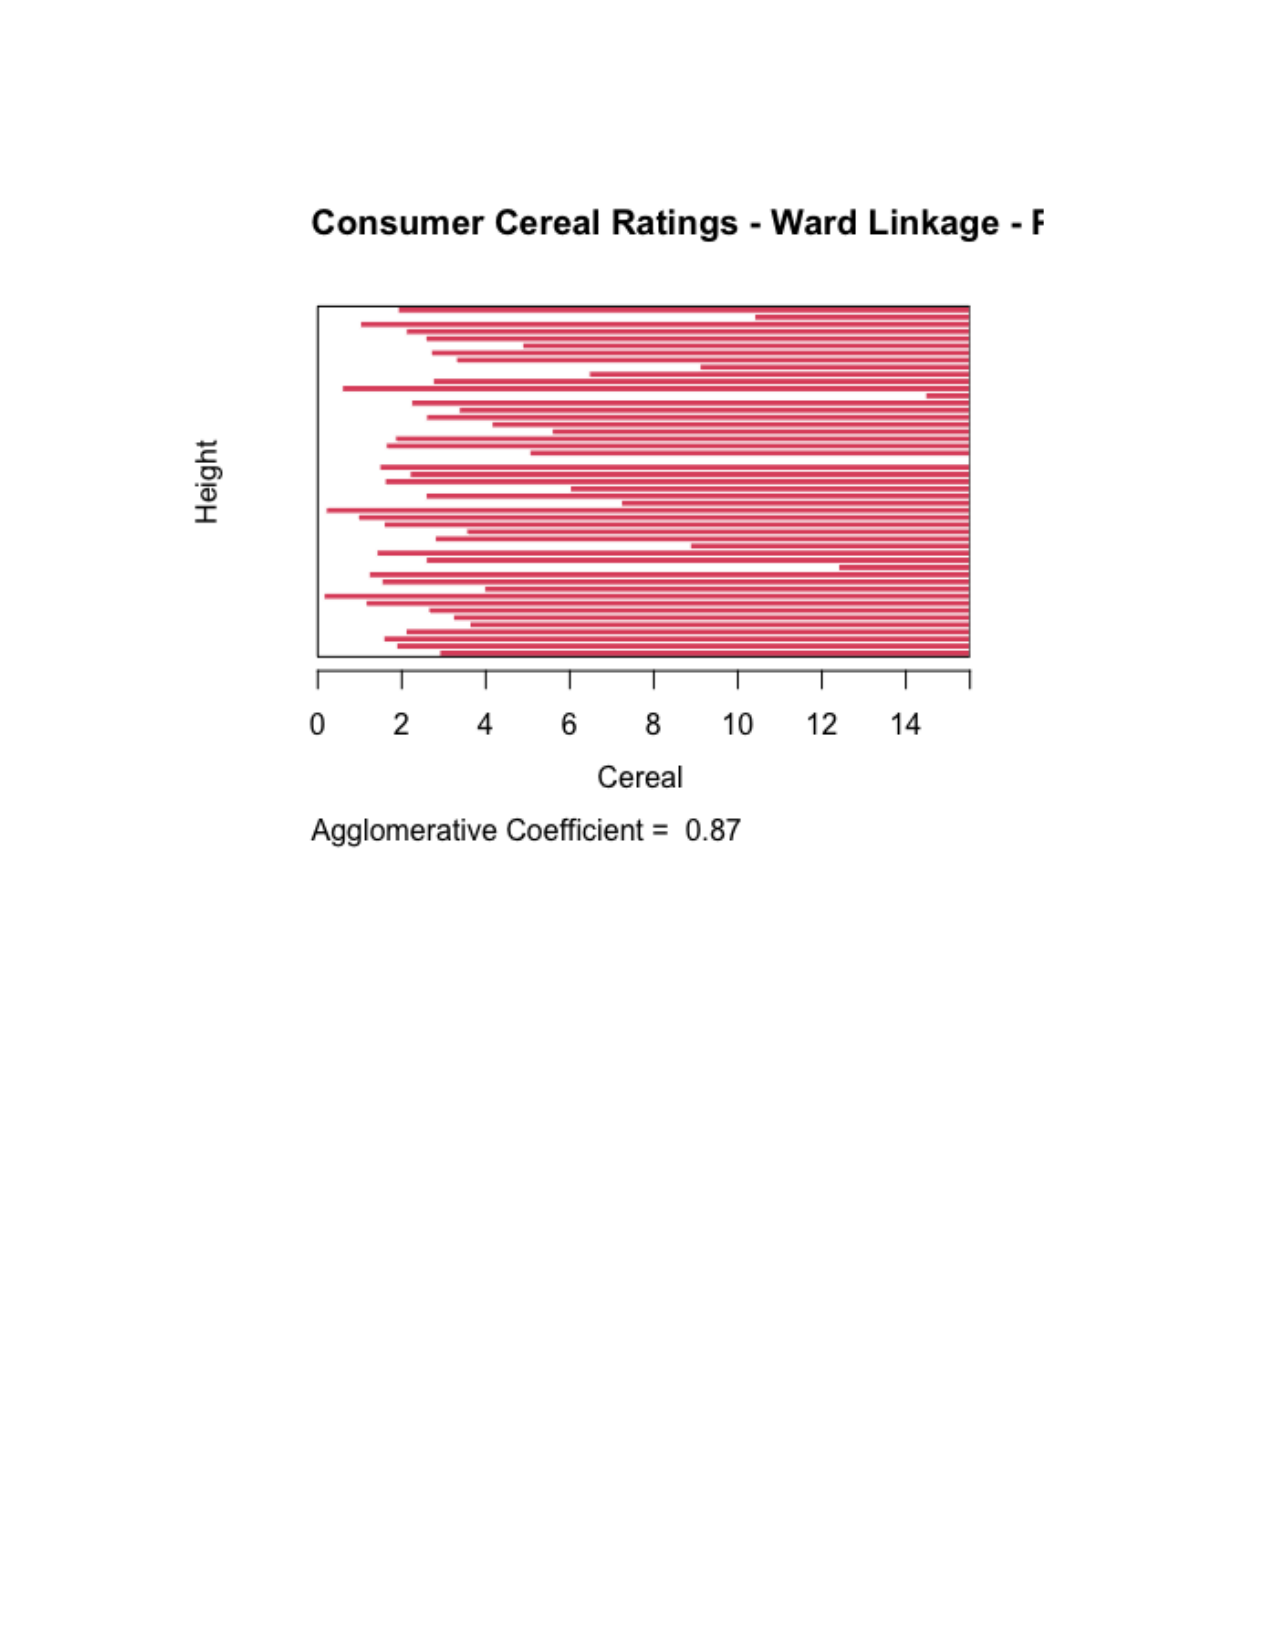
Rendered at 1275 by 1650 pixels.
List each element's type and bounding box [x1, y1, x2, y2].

picture [168, 150, 1044, 850]
